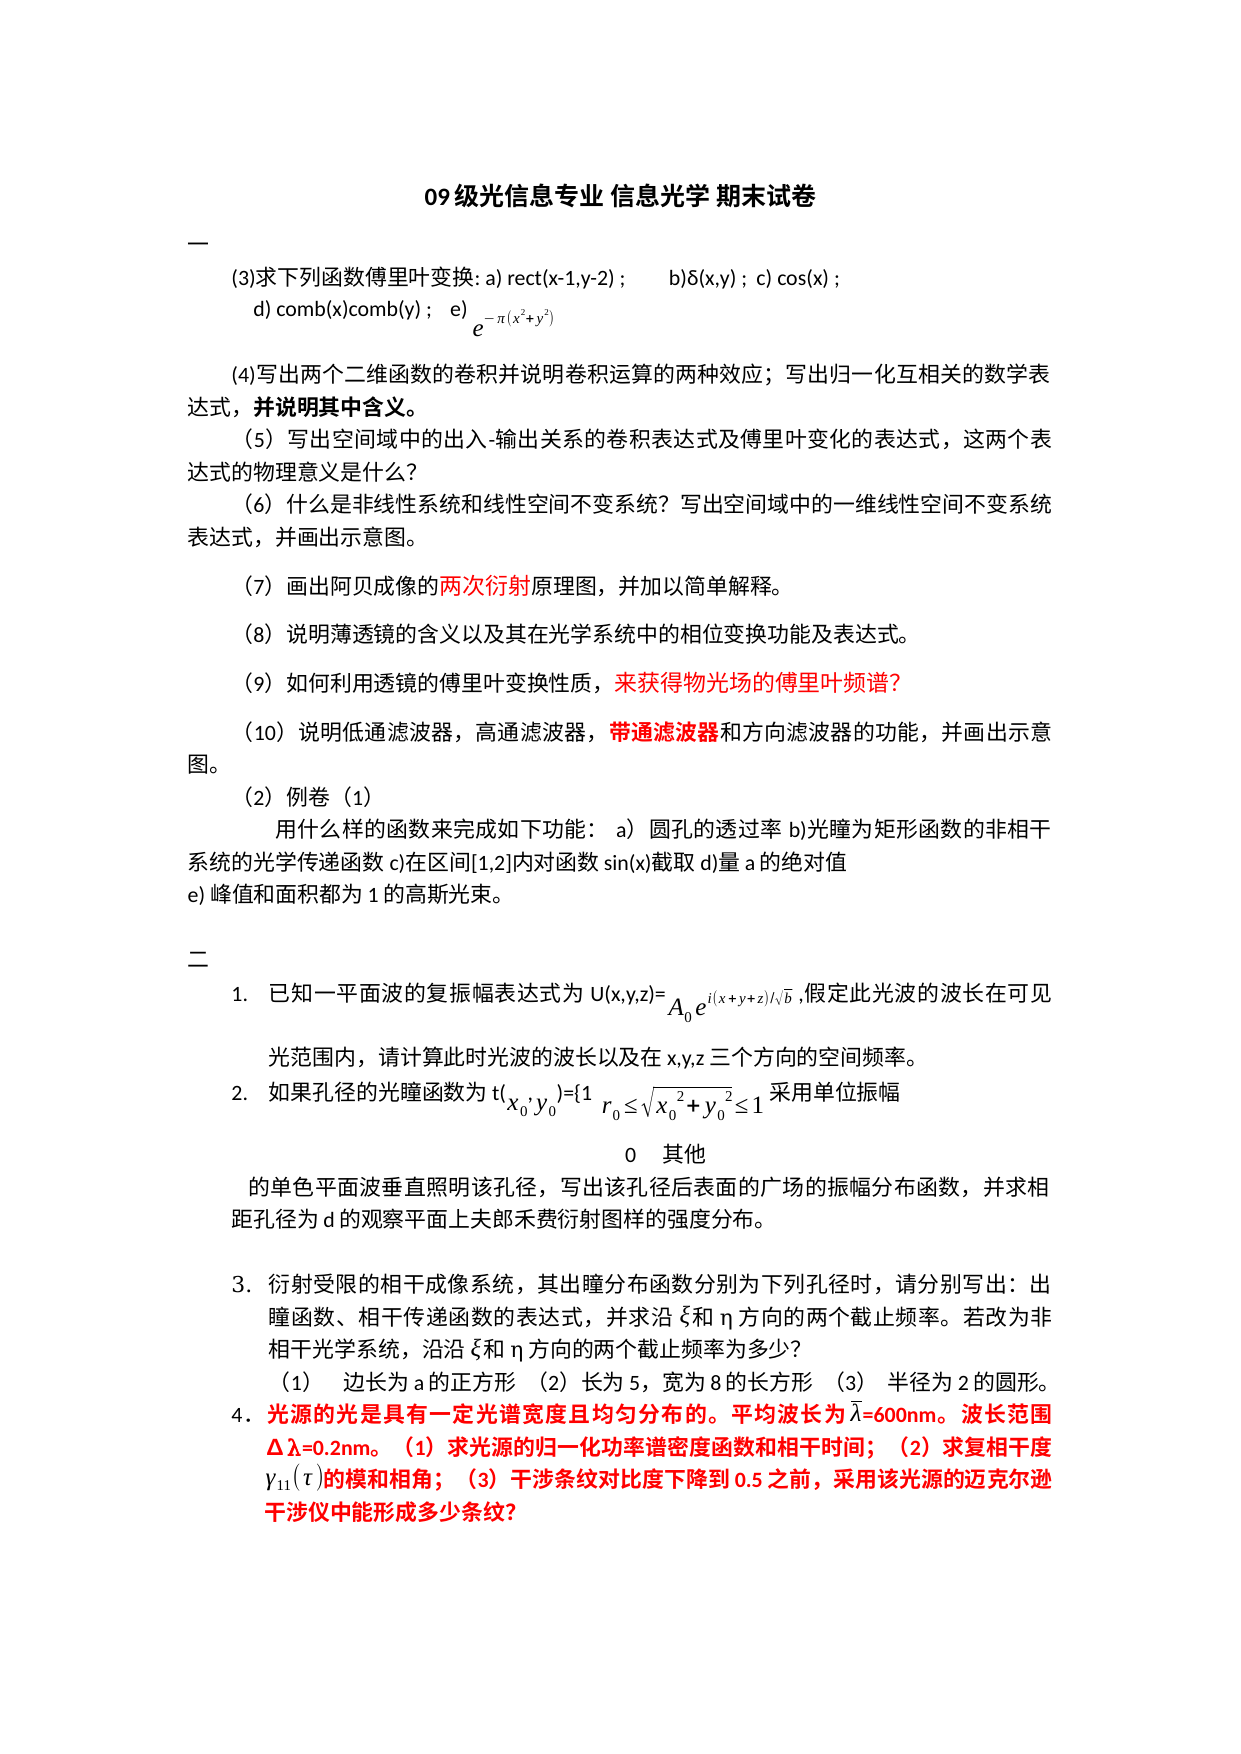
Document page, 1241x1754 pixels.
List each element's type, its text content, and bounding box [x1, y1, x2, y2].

text （10）说明低通滤波器，高通滤波器，带通滤波器和方向滤波器的功能，并画出示意图。 [187, 714, 1053, 779]
text d) comb(x)comb(y) ; e) [187, 292, 1053, 357]
text (4)写出两个二维函数的卷积并说明卷积运算的两种效应；写出归一化互相关的数学表达式，并说明其中含义。 [187, 357, 1053, 422]
text （9）如何利用透镜的傅里叶变换性质，来获得物光场的傅里叶频谱？ [187, 649, 1053, 714]
text （8）说明薄透镜的含义以及其在光学系统中的相位变换功能及表达式。 [187, 617, 1053, 649]
list 其他 [625, 1137, 1053, 1169]
text （6）什么是非线性系统和线性空间不变系统？写出空间域中的一维线性空间不变系统表达式，并画出示意图。 [187, 487, 1053, 552]
text 用什么样的函数来完成如下功能： a）圆孔的透过率 b)光瞳为矩形函数的非相干系统的光学传递函数 c)在区间[1,2]内对函数sin(x)截取 d)量a的绝对值 [187, 812, 1053, 877]
text (3)求下列函数傅里叶变换: a) rect(x-1,y-2) ; b)δ(x,y) ; c) cos(x) ; [187, 259, 1053, 292]
text （7）画出阿贝成像的两次衍射原理图，并加以简单解释。 [187, 552, 1053, 617]
list 衍射受限的相干成像系统，其出瞳分布函数分别为下列孔径时，请分别写出：出瞳函数、相干传递函数的表达式，并求沿 和η方向的两个截止频率。若改为非相干光学系统，沿沿 和η方向的两个截止频率为多少？ [231, 1267, 1053, 1364]
text 二 [187, 942, 1053, 974]
text 一 [187, 227, 1053, 259]
list 已知一平面波的复振幅表达式为U(x,y,z)= ,假定此光波的波长在可见光范围内，请计算此时光波的波长以及在x,y,z 三个方向的空间频率。 [231, 974, 1053, 1072]
list 边长为a的正方形 （2）长为5，宽为8的长方形 （3） 半径为2的圆形。 [269, 1364, 1053, 1397]
text （2）例卷（1） [187, 779, 1053, 812]
text 09级光信息专业 信息光学 期末试卷 [187, 162, 1053, 227]
text （5）写出空间域中的出入-输出关系的卷积表达式及傅里叶变化的表达式，这两个表达式的物理意义是什么？ [187, 422, 1053, 487]
list 如果孔径的光瞳函数为t(,)={1 采用单位振幅 [231, 1072, 1053, 1137]
text 4．光源的光是具有一定光谱宽度且均匀分布的。平均波长为=600nm。波长范围∆λ=0.2nm。（1）求光源的归一化功率谱密度函数和相干时间；（2）求复相干度的模和相角；（3）干涉条纹对比度下降到0.5之前，采用该光源的迈克尔逊干涉仪中能形成多少条纹？ [231, 1397, 1053, 1527]
text 的单色平面波垂直照明该孔径，写出该孔径后表面的广场的振幅分布函数，并求相距孔径为d的观察平面上夫郎禾费衍射图样的强度分布。 [231, 1169, 1053, 1234]
text e) 峰值和面积都为1的高斯光束。 [187, 877, 1053, 909]
